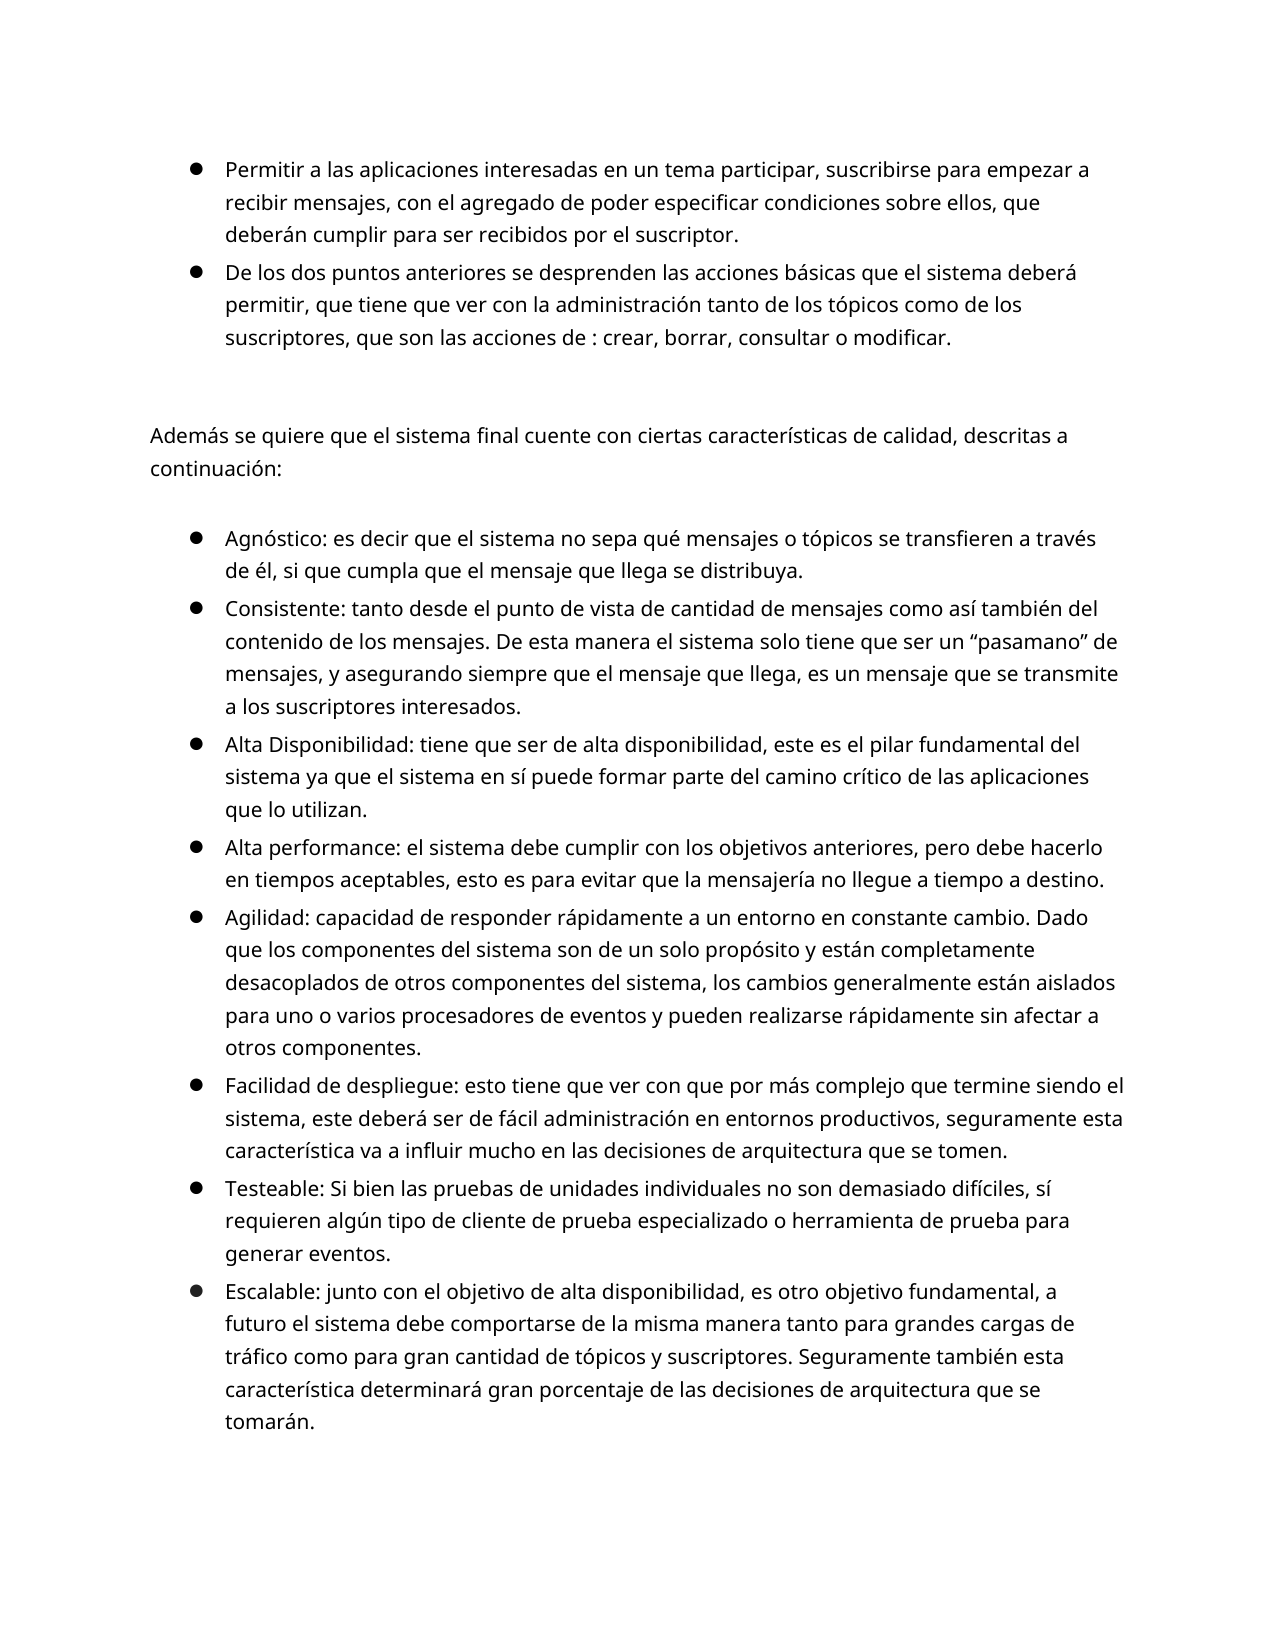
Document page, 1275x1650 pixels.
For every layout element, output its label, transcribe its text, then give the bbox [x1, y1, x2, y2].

list Testeable: Si bien las pruebas de unidades individuales no son demasiado difíciles, sí requieren algún tipo de cliente de prueba especializado o herramienta de prueba para generar eventos. [187, 1169, 1125, 1268]
list Alta Disponibilidad: tiene que ser de alta disponibilidad, este es el pilar fundamental del sistema ya que el sistema en sí puede formar parte del camino crítico de las aplicaciones que lo utilizan. [187, 725, 1125, 823]
list Permitir a las aplicaciones interesadas en un tema participar, suscribirse para empezar a recibir mensajes, con el agregado de poder especificar condiciones sobre ellos, que deberán cumplir para ser recibidos por el suscriptor. [187, 150, 1125, 249]
list Alta performance: el sistema debe cumplir con los objetivos anteriores, pero debe hacerlo en tiempos aceptables, esto es para evitar que la mensajería no llegue a tiempo a destino. [187, 828, 1125, 894]
list Escalable: junto con el objetivo de alta disponibilidad, es otro objetivo fundamental, a futuro el sistema debe comportarse de la misma manera tanto para grandes cargas de tráfico como para gran cantidad de tópicos y suscriptores. Seguramente también esta característica determinará gran porcentaje de las decisiones de arquitectura que se tomarán. [187, 1272, 1125, 1436]
list De los dos puntos anteriores se desprenden las acciones básicas que el sistema deberá permitir, que tiene que ver con la administración tanto de los tópicos como de los suscriptores, que son las acciones de : crear, borrar, consultar o modificar. [187, 253, 1125, 352]
text Además se quiere que el sistema final cuente con ciertas características de calidad, descritas a continuación: [150, 421, 1125, 482]
list Agilidad: capacidad de responder rápidamente a un entorno en constante cambio. Dado que los componentes del sistema son de un solo propósito y están completamente desacoplados de otros componentes del sistema, los cambios generalmente están aislados para uno o varios procesadores de eventos y pueden realizarse rápidamente sin afectar a otros componentes. [187, 898, 1125, 1062]
list Consistente: tanto desde el punto de vista de cantidad de mensajes como así también del contenido de los mensajes. De esta manera el sistema solo tiene que ser un “pasamano” de mensajes, y asegurando siempre que el mensaje que llega, es un mensaje que se transmite a los suscriptores interesados. [187, 589, 1125, 721]
list Facilidad de despliegue: esto tiene que ver con que por más complejo que termine siendo el sistema, este deberá ser de fácil administración en entornos productivos, seguramente esta característica va a influir mucho en las decisiones de arquitectura que se tomen. [187, 1066, 1125, 1165]
list Agnóstico: es decir que el sistema no sepa qué mensajes o tópicos se transfieren a través de él, si que cumpla que el mensaje que llega se distribuya. [187, 519, 1125, 585]
